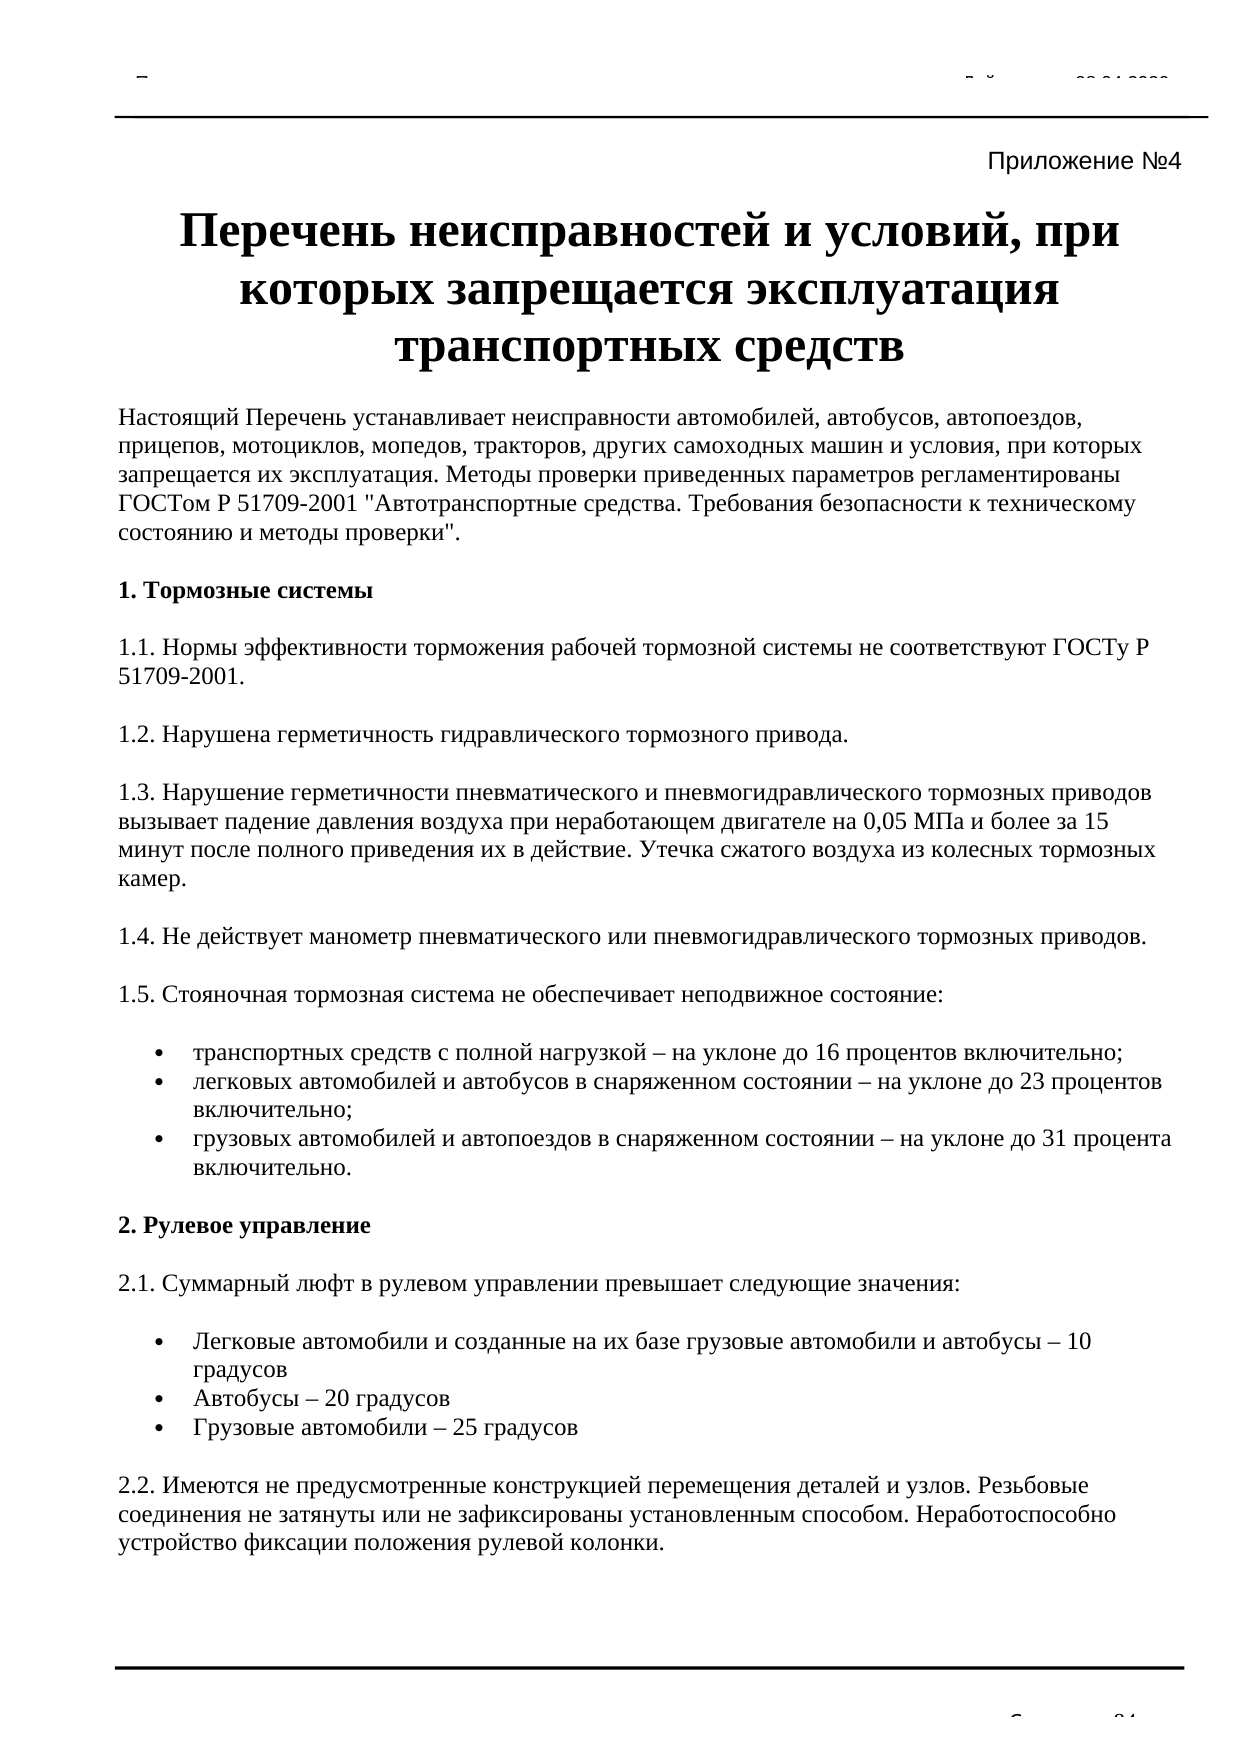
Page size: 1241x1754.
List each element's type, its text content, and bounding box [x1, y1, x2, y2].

subtitle Перечень неисправностей и условий, при которых запрещается эксплуатация транспортных средств [108, 200, 1191, 372]
list Грузовые автомобили – 25 градусов [155, 1412, 1192, 1441]
list Автобусы – 20 градусов [155, 1383, 1192, 1412]
list Имеются не предусмотренные конструкцией перемещения деталей и узлов. Резьбовые соединения не затянуты или не зафиксированы установленным способом. Неработоспособно устройство фиксации положения рулевой колонки. [118, 1470, 1117, 1556]
list Нормы эффективности торможения рабочей тормозной системы не соответствуют ГОСТу Р 51709-2001. [118, 632, 1150, 690]
list грузовых автомобилей и автопоездов в снаряженном состоянии – на уклоне до 31 процента включительно. [155, 1123, 1172, 1181]
list Нарушена герметичность гидравлического тормозного привода. [118, 719, 1192, 748]
text Приложение №4 [104, 146, 1182, 175]
list Не действует манометр пневматического или пневмогидравлического тормозных приводов. [118, 921, 1192, 950]
text Настоящий Перечень устанавливает неисправности автомобилей, автобусов, автопоездов, прицепов, мотоциклов, мопедов, тракторов, других самоходных машин и условия, при которых запрещается их эксплуатация. Методы проверки приведенных параметров регламентированы ГОСТом Р 51709-2001 "Автотранспортные средства. Требования безопасности к техническому состоянию и методы проверки". [118, 402, 1144, 545]
list Легковые автомобили и созданные на их базе грузовые автомобили и автобусы – 10 градусов [155, 1326, 1092, 1383]
subtitle Рулевое управление [118, 1210, 1192, 1239]
list Суммарный люфт в рулевом управлении превышает следующие значения: [118, 1268, 1192, 1297]
list Нарушение герметичности пневматического и пневмогидравлического тормозных приводов вызывает падение давления воздуха при неработающем двигателе на 0,05 МПа и более за 15 минут после полного приведения их в действие. Утечка сжатого воздуха из колесных тормозных камер. [118, 777, 1157, 892]
list транспортных средств с полной нагрузкой – на уклоне до 16 процентов включительно; [155, 1037, 1192, 1066]
list легковых автомобилей и автобусов в снаряженном состоянии – на уклоне до 23 процентов включительно; [155, 1066, 1163, 1123]
subtitle Тормозные системы [118, 575, 1192, 604]
list Стояночная тормозная система не обеспечивает неподвижное состояние: [118, 979, 1192, 1008]
